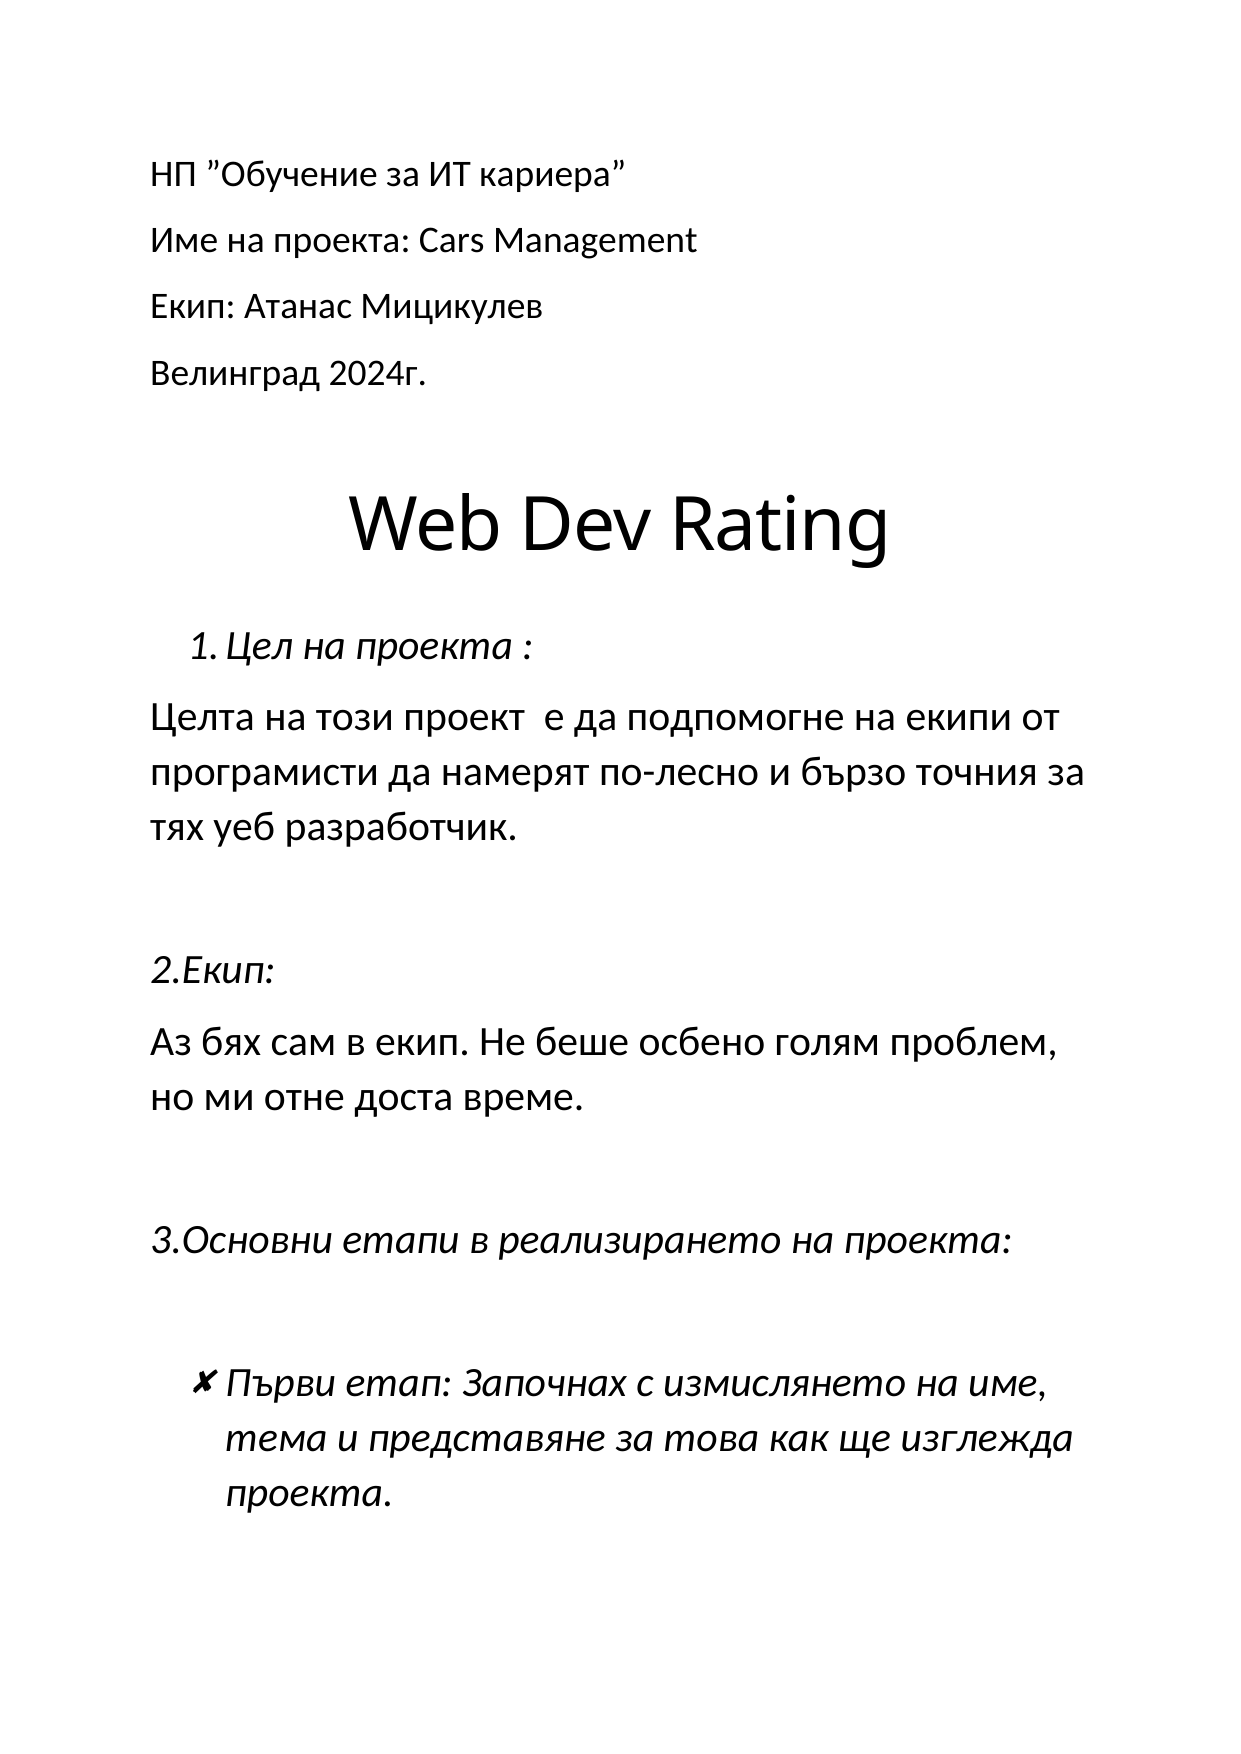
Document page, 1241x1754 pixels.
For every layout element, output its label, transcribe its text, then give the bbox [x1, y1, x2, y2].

list Цел на проекта : [187, 619, 1090, 669]
text 3.Основни етапи в реализирането на проекта: [150, 1213, 1090, 1264]
text НП ”Обучение за ИТ кариера” [150, 150, 1090, 196]
text Велинград 2024г. [150, 348, 1090, 394]
text Аз бях сам в екип. Не беше осбено голям проблем, но ми отне доста време. [150, 1015, 1090, 1121]
text Екип: Атанас Мицикулев [150, 282, 1090, 328]
text Целта на този проект е да подпомогне на екипи от програмисти да намерят по-лесно и бързо точния за тях уеб разработчик. [150, 690, 1090, 851]
list Първи етап: Започнах с измислянето на име, тема и представяне за това как ще изглежда проекта. [187, 1356, 1090, 1517]
text Име на проекта: Cars Management [150, 216, 1090, 262]
text 2.Екип: [150, 943, 1090, 994]
title Web Dev Rating [150, 470, 1090, 572]
